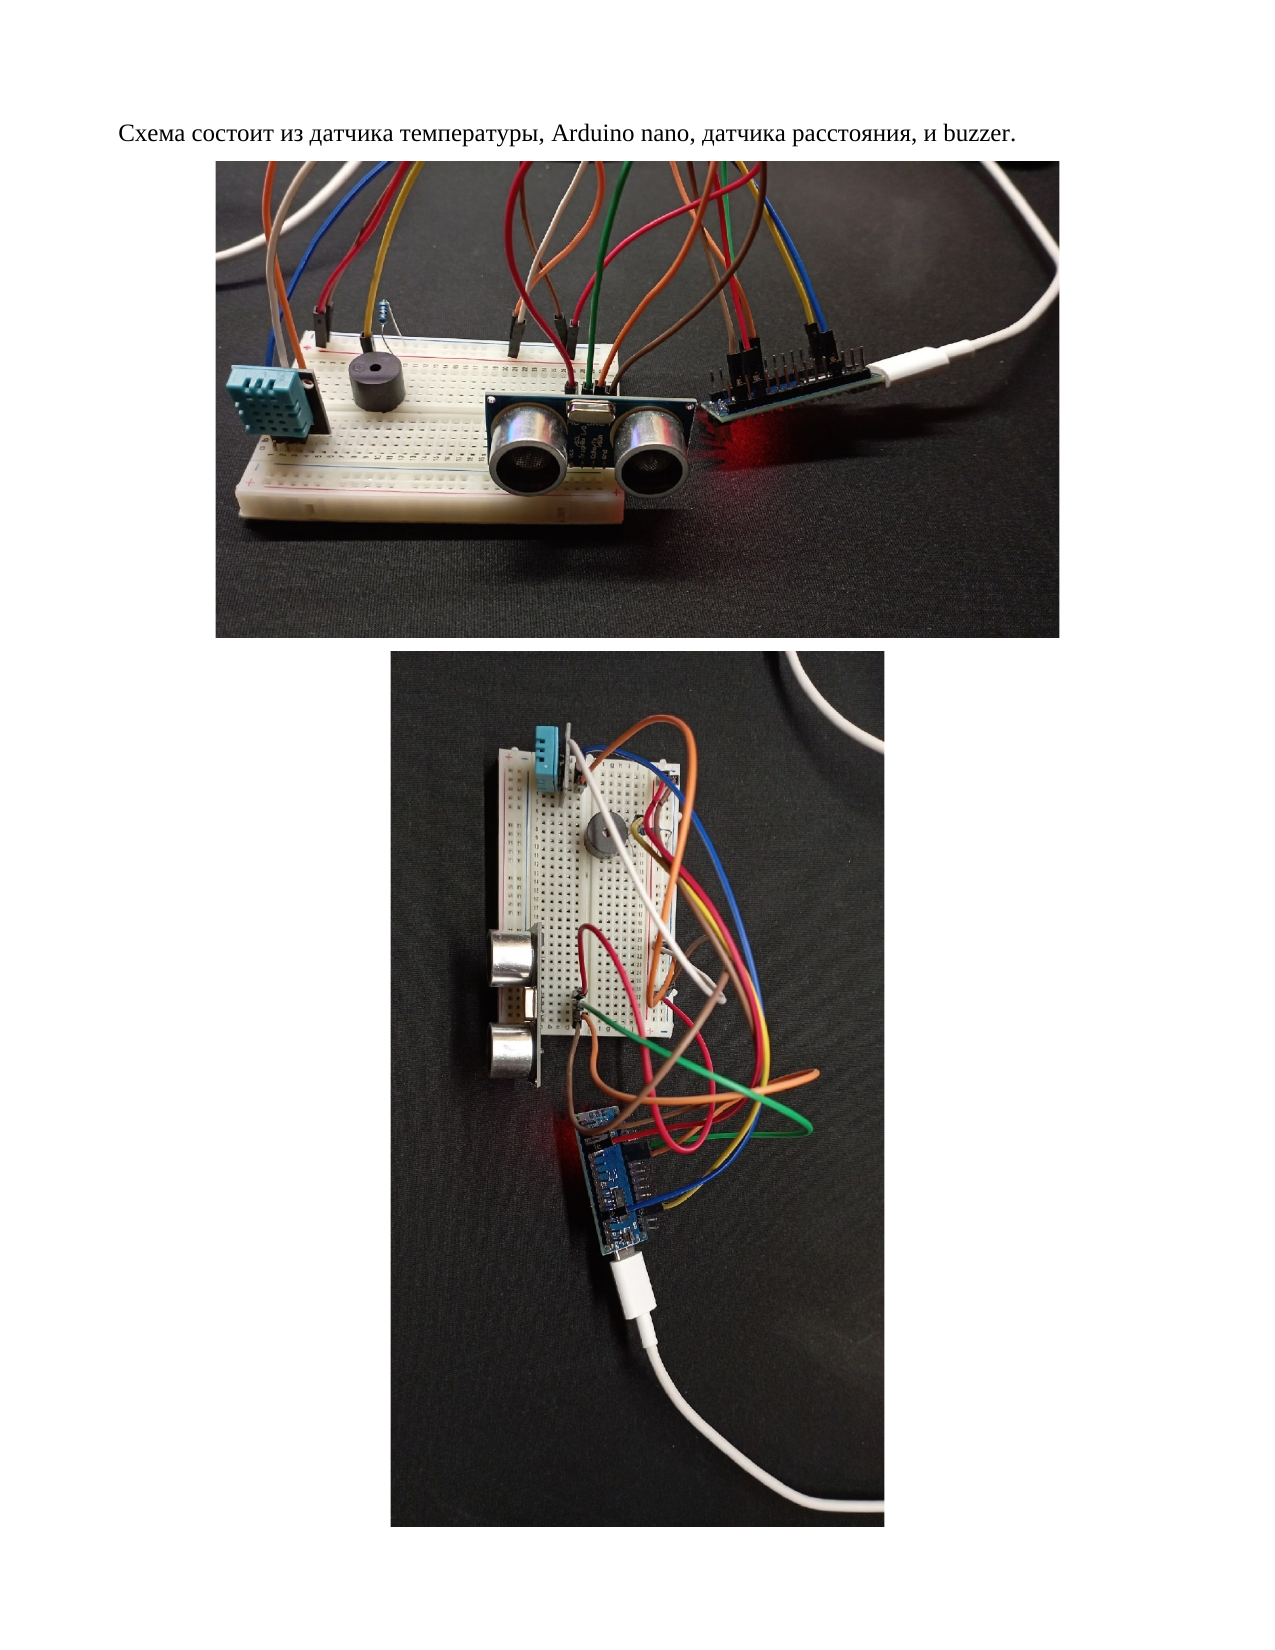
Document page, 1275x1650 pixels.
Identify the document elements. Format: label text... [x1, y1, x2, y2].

picture [215, 161, 1060, 638]
picture [390, 651, 885, 1527]
text Схема состоит из датчика температуры, Arduino nano, датчика расстояния, и buzzer. [118, 118, 1157, 147]
